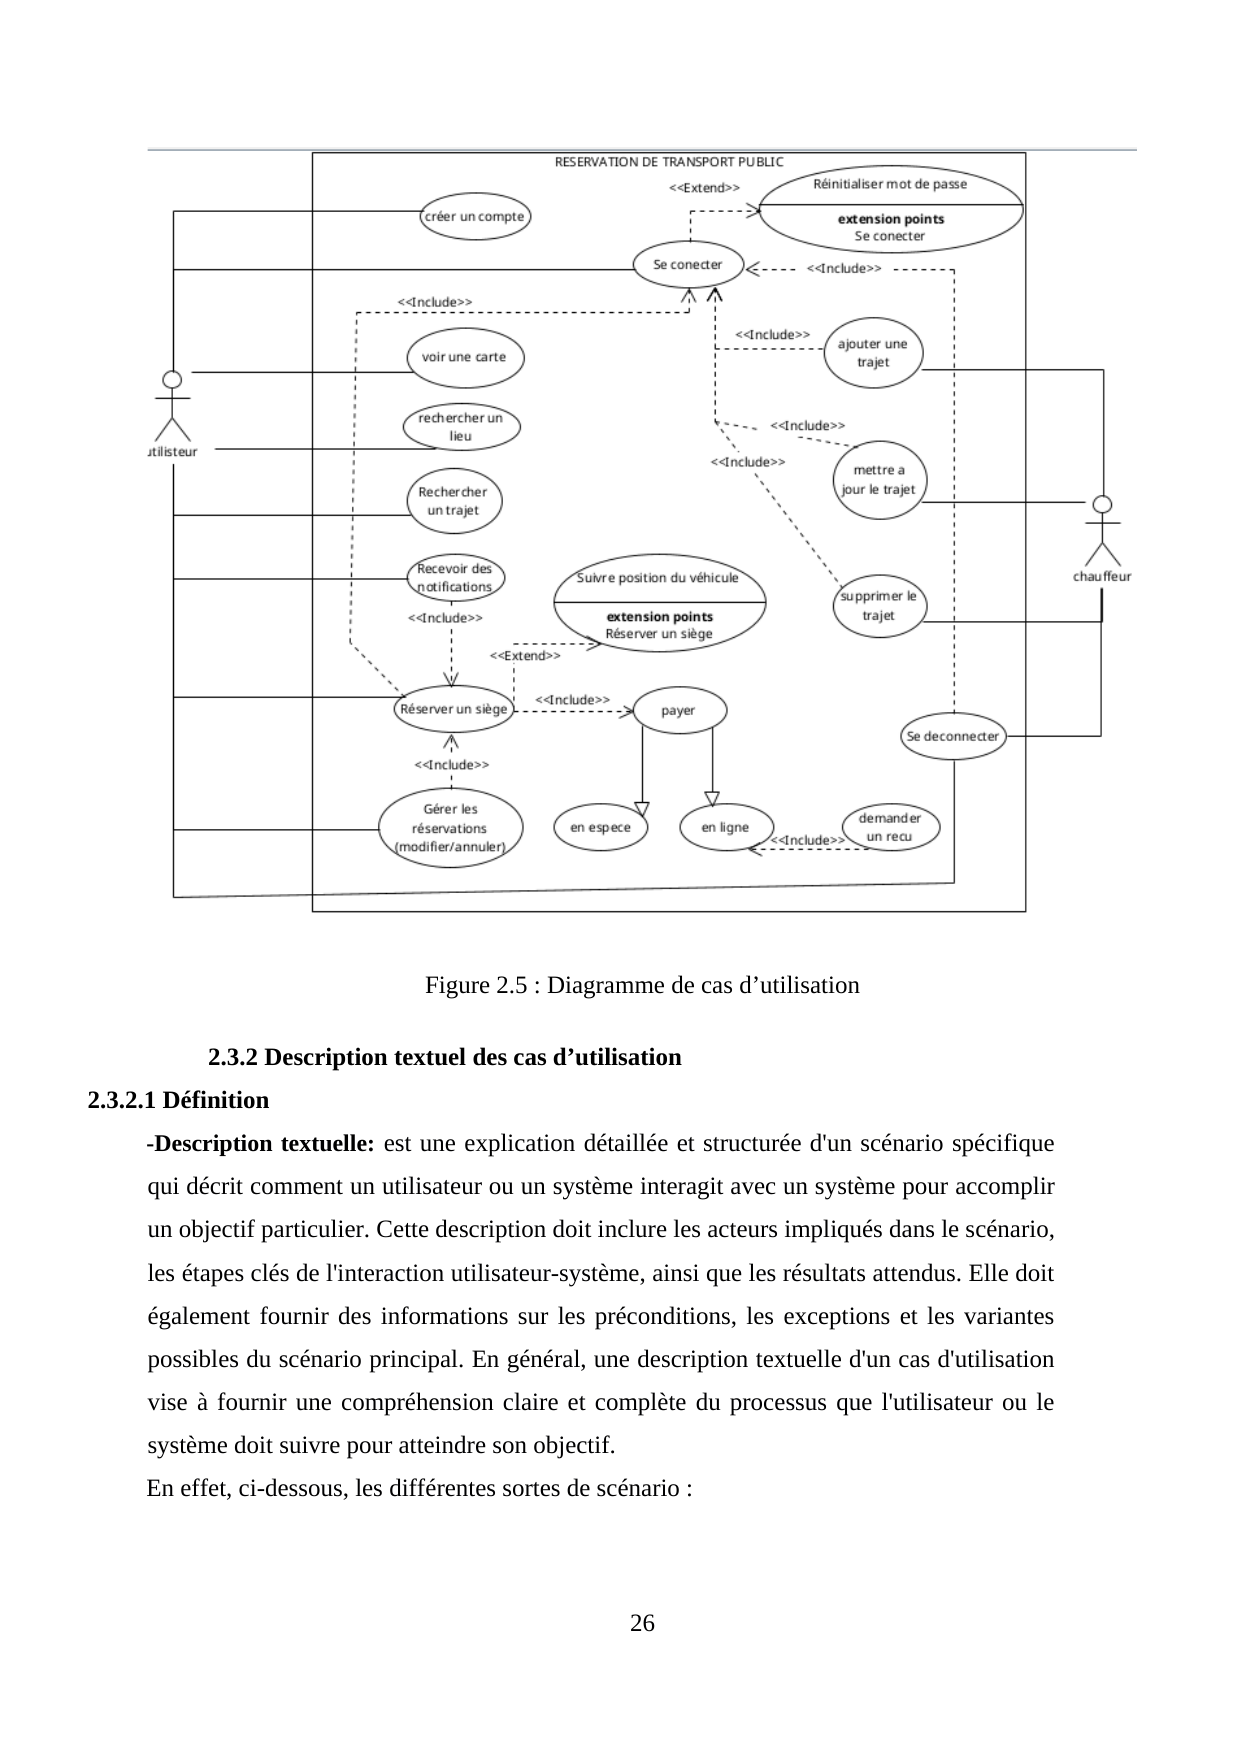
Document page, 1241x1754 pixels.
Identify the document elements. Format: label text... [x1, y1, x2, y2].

text Figure 2.5 : Diagramme de cas d’utilisation [148, 970, 1137, 998]
text -Description textuelle: est une explication détaillée et structurée d'un scénario spécifique qui décrit comment un utilisateur ou un système interagit avec un système pour accomplir un objectif particulier. Cette description doit inclure les acteurs impliqués dans le scénario, les étapes clés de l'interaction utilisateur-système, ainsi que les résultats attendus. Elle doit également fournir des informations sur les préconditions, les exceptions et les variantes possibles du scénario principal. En général, une description textuelle d'un cas d'utilisation vise à fournir une compréhension claire et complète du processus que l'utilisateur ou le système doit suivre pour atteindre son objectif. [146, 1128, 1056, 1459]
text Définition [87, 1085, 1137, 1114]
picture [147, 147, 1137, 919]
text Description textuel des cas d’utilisation [208, 1042, 1137, 1071]
text En effet, ci-dessous, les différentes sortes de scénario : [146, 1473, 1088, 1502]
